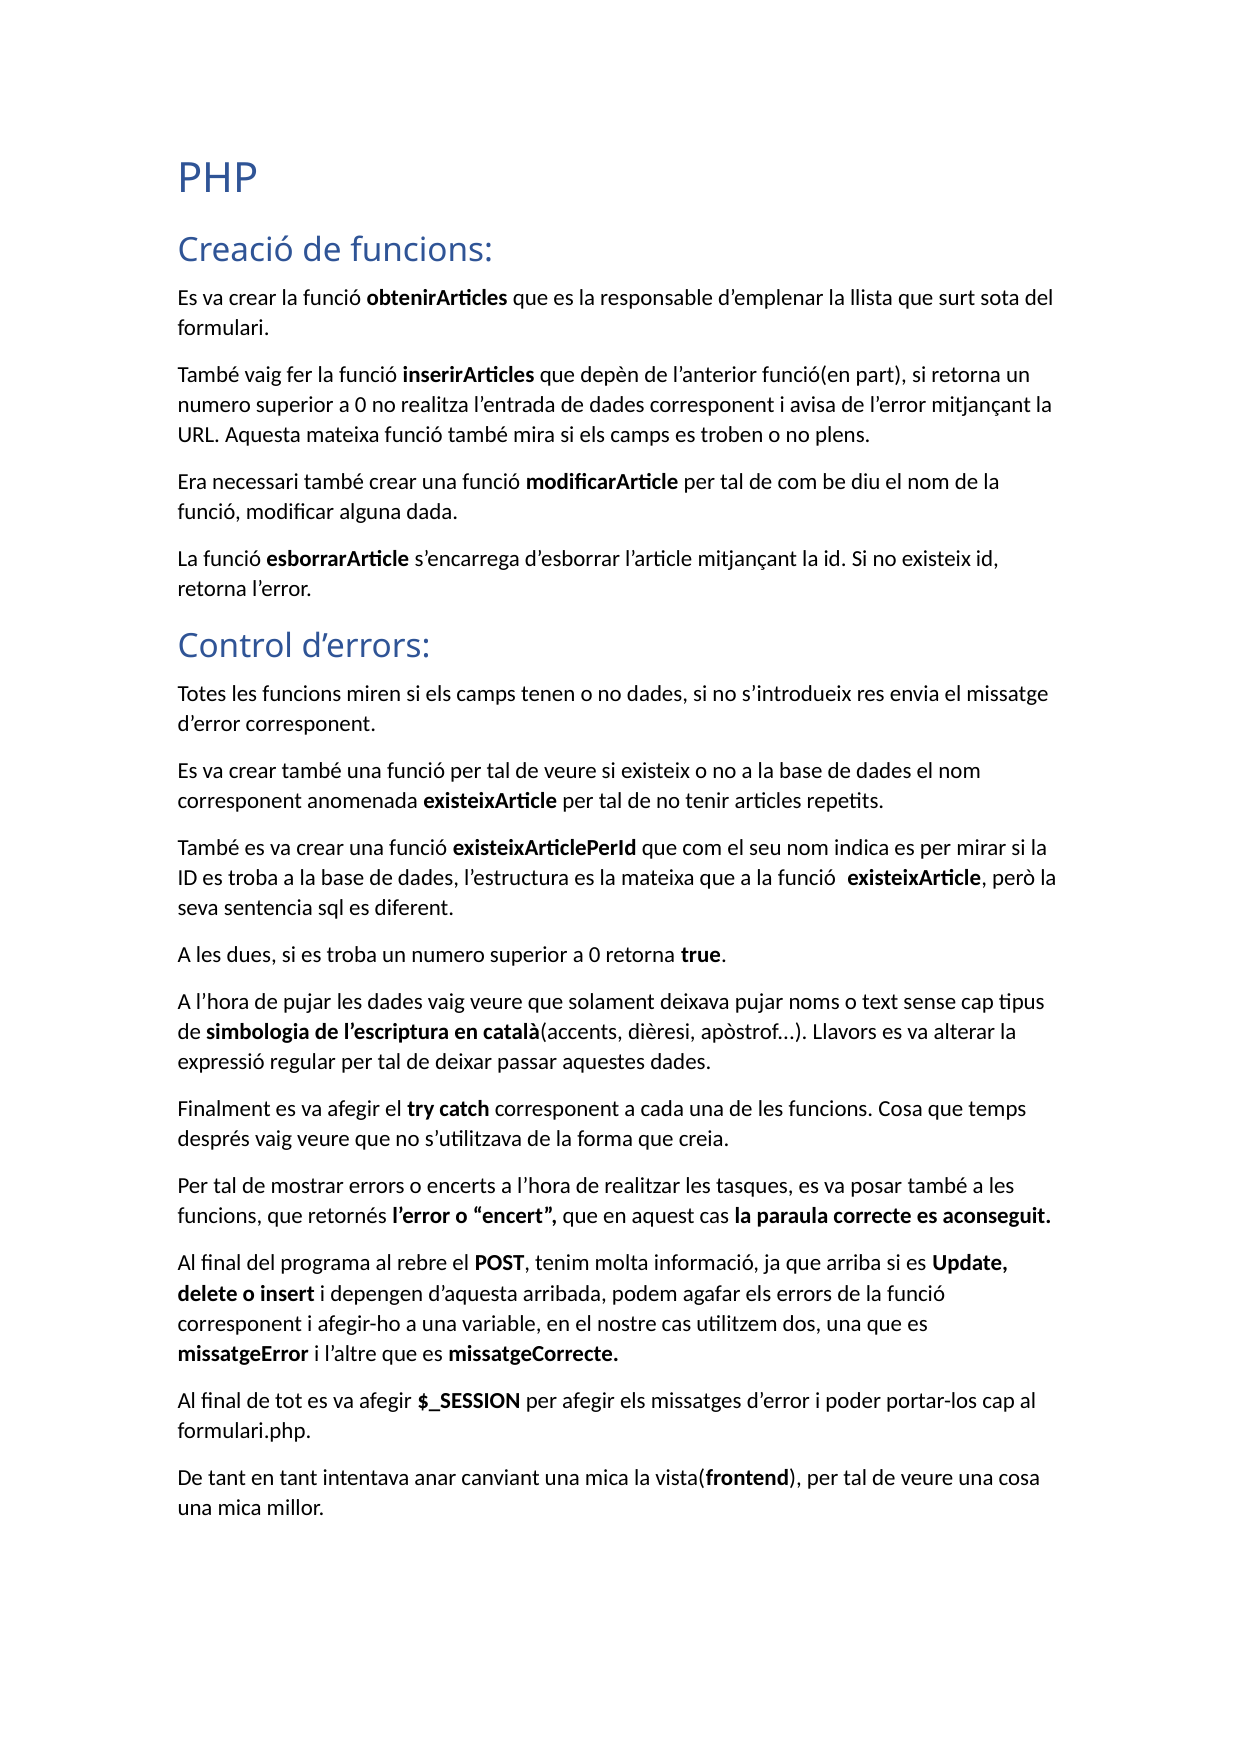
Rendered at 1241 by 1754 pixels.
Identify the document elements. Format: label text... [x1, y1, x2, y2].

text La funció esborrarArticle s’encarrega d’esborrar l’article mitjançant la id. Si no existeix id, retorna l’error. [177, 544, 1063, 602]
text Es va crear la funció obtenirArticles que es la responsable d’emplenar la llista que surt sota del formulari. [177, 283, 1063, 341]
text També es va crear una funció existeixArticlePerId que com el seu nom indica es per mirar si la ID es troba a la base de dades, l’estructura es la mateixa que a la funció existeixArticle, però la seva sentencia sql es diferent. [177, 833, 1063, 921]
text De tant en tant intentava anar canviant una mica la vista(frontend), per tal de veure una cosa una mica millor. [177, 1463, 1063, 1521]
text Totes les funcions miren si els camps tenen o no dades, si no s’introdueix res envia el missatge d’error corresponent. [177, 679, 1063, 737]
text Al final del programa al rebre el POST, tenim molta informació, ja que arriba si es Update, delete o insert i depengen d’aquesta arribada, podem agafar els errors de la funció corresponent i afegir-ho a una variable, en el nostre cas utilitzem dos, una que es missatgeError i l’altre que es missatgeCorrecte. [177, 1248, 1063, 1367]
text A les dues, si es troba un numero superior a 0 retorna true. [177, 940, 1063, 968]
text Es va crear també una funció per tal de veure si existeix o no a la base de dades el nom corresponent anomenada existeixArticle per tal de no tenir articles repetits. [177, 756, 1063, 814]
subtitle PHP [177, 148, 1063, 204]
text A l’hora de pujar les dades vaig veure que solament deixava pujar noms o text sense cap tipus de simbologia de l’escriptura en català(accents, dièresi, apòstrof...). Llavors es va alterar la expressió regular per tal de deixar passar aquestes dades. [177, 987, 1063, 1075]
subtitle Control d’errors: [177, 621, 1063, 667]
text Finalment es va afegir el try catch corresponent a cada una de les funcions. Cosa que temps després vaig veure que no s’utilitzava de la forma que creia. [177, 1094, 1063, 1152]
text Per tal de mostrar errors o encerts a l’hora de realitzar les tasques, es va posar també a les funcions, que retornés l’error o “encert”, que en aquest cas la paraula correcte es aconseguit. [177, 1171, 1063, 1229]
text Era necessari també crear una funció modificarArticle per tal de com be diu el nom de la funció, modificar alguna dada. [177, 467, 1063, 525]
subtitle Creació de funcions: [177, 226, 1063, 271]
text També vaig fer la funció inserirArticles que depèn de l’anterior funció(en part), si retorna un numero superior a 0 no realitza l’entrada de dades corresponent i avisa de l’error mitjançant la URL. Aquesta mateixa funció també mira si els camps es troben o no plens. [177, 360, 1063, 448]
text Al final de tot es va afegir $_SESSION per afegir els missatges d’error i poder portar-los cap al formulari.php. [177, 1386, 1063, 1444]
